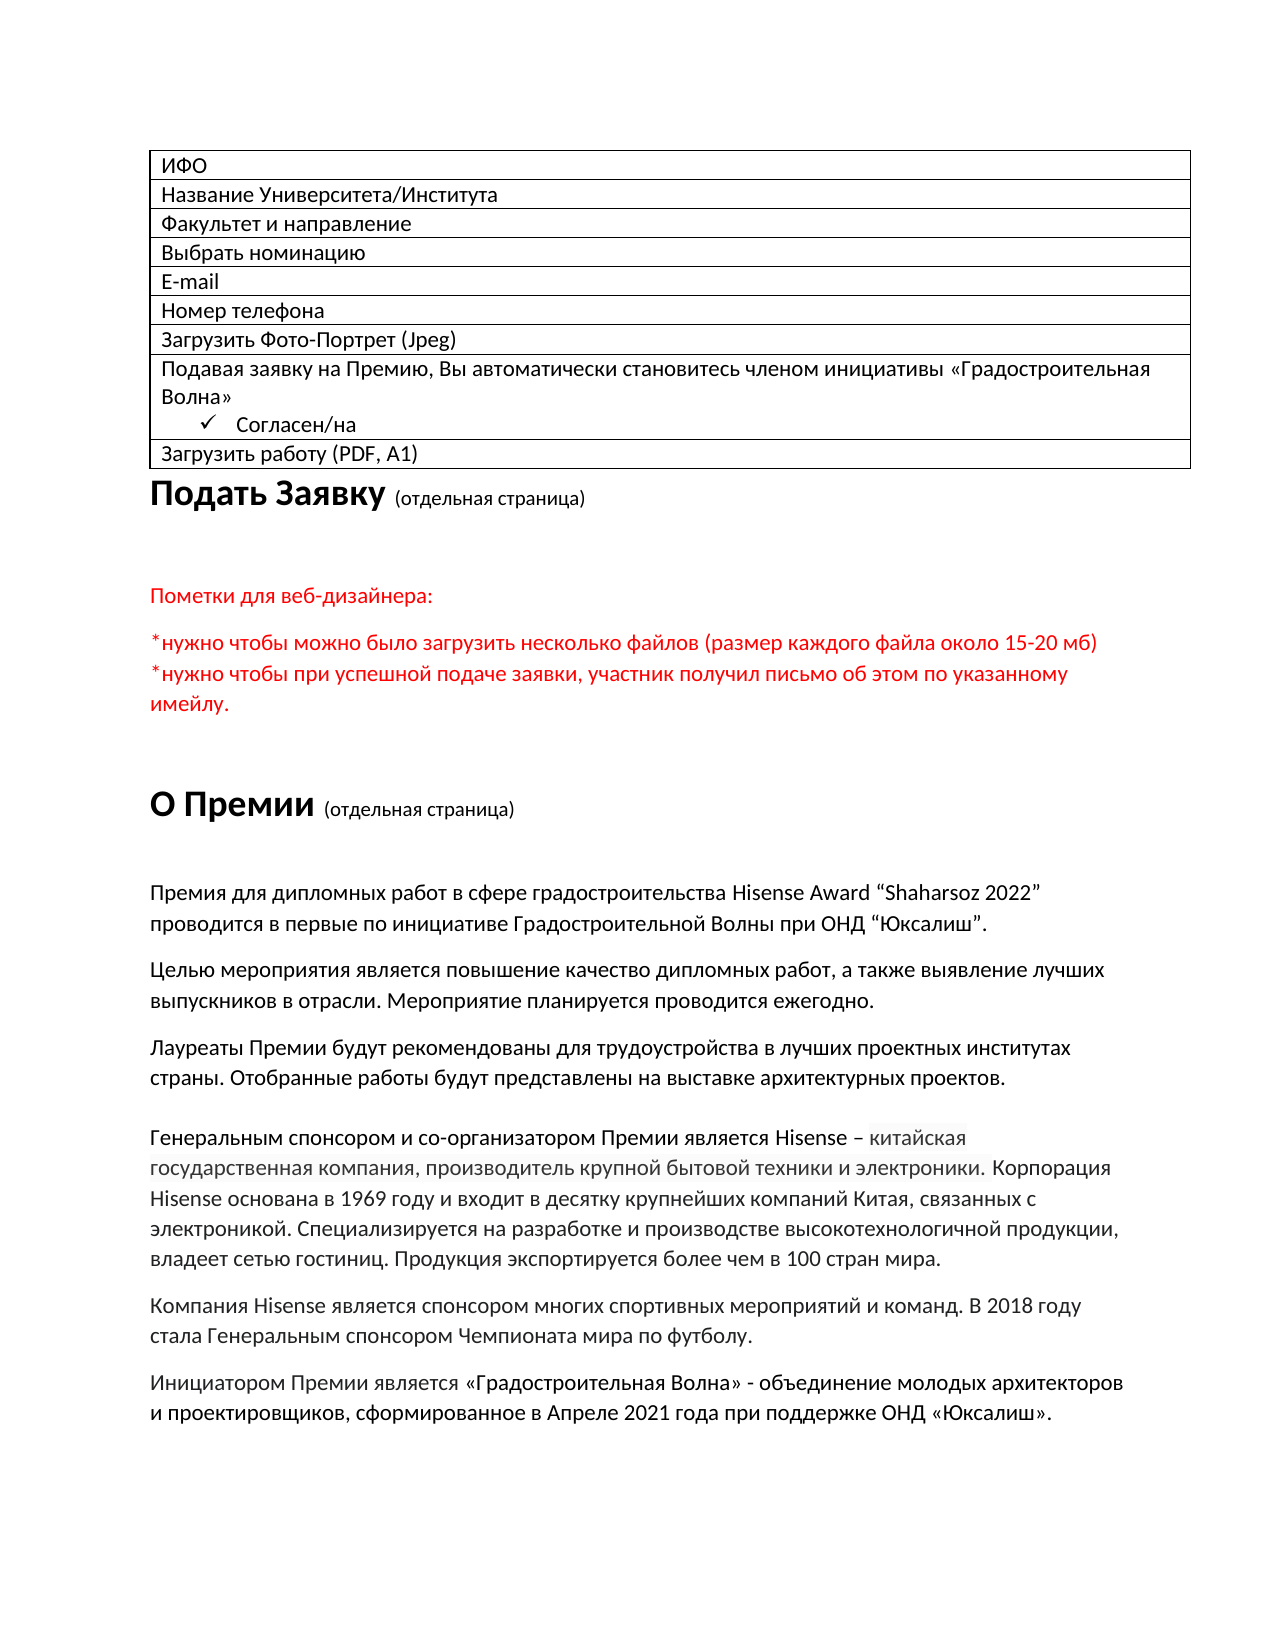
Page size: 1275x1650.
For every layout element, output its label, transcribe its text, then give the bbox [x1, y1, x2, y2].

table_header ИФО [151, 151, 1190, 179]
text Генеральным спонсором и со-организатором Премии является Hisense – китайская государственная компания, производитель крупной бытовой техники и электроники. Корпорация Hisense основана в 1969 году и входит в десятку крупнейших компаний Китая, связанных с электроникой. Специализируется на разработке и производстве высокотехнологичной продукции, владеет сетью гостиниц. Продукция экспортируется более чем в 100 стран мира. [150, 1123, 1125, 1272]
table_cell Загрузить Фото-Портрет (Jpeg) [151, 325, 1190, 353]
table_cell Название Университета/Института [151, 180, 1190, 208]
text Лауреаты Премии будут рекомендованы для трудоустройства в лучших проектных институтах страны. Отобранные работы будут представлены на выставке архитектурных проектов. [150, 1033, 1125, 1091]
text О Премии (отдельная страница) [150, 779, 1125, 825]
table_cell E-mail [151, 267, 1190, 295]
table_cell Выбрать номинацию [151, 238, 1190, 266]
text *нужно чтобы при успешной подаче заявки, участник получил письмо об этом по указанному имейлу. [150, 659, 1125, 717]
text Инициатором Премии является «Градостроительная Волна» - объединение молодых архитекторов и проектировщиков, сформированное в Апреле 2021 года при поддержке ОНД «Юксалиш». [150, 1368, 1125, 1426]
table_cell Подавая заявку на Премию, Вы автоматически становитесь членом инициативы «Градостроительная Волна» Согласен/на [151, 355, 1190, 438]
text Пометки для веб-дизайнера: [150, 582, 1125, 610]
table_cell Загрузить работу (PDF, A1) [151, 440, 1190, 468]
text Подать Заявку (отдельная страница) [150, 469, 1125, 514]
text Премия для дипломных работ в сфере градостроительства Hisense Award “Shaharsoz 2022” проводится в первые по инициативе Градостроительной Волны при ОНД “Юксалиш”. [150, 878, 1125, 937]
text Целью мероприятия является повышение качество дипломных работ, а также выявление лучших выпускников в отрасли. Мероприятие планируется проводится ежегодно. [150, 956, 1125, 1014]
text *нужно чтобы можно было загрузить несколько файлов (размер каждого файла около 15-20 мб) [150, 628, 1125, 657]
table_cell Факультет и направление [151, 209, 1190, 237]
table_cell Номер телефона [151, 296, 1190, 324]
text Компания Hisense является спонсором многих спортивных мероприятий и команд. В 2018 году стала Генеральным спонсором Чемпионата мира по футболу. [150, 1291, 1125, 1349]
